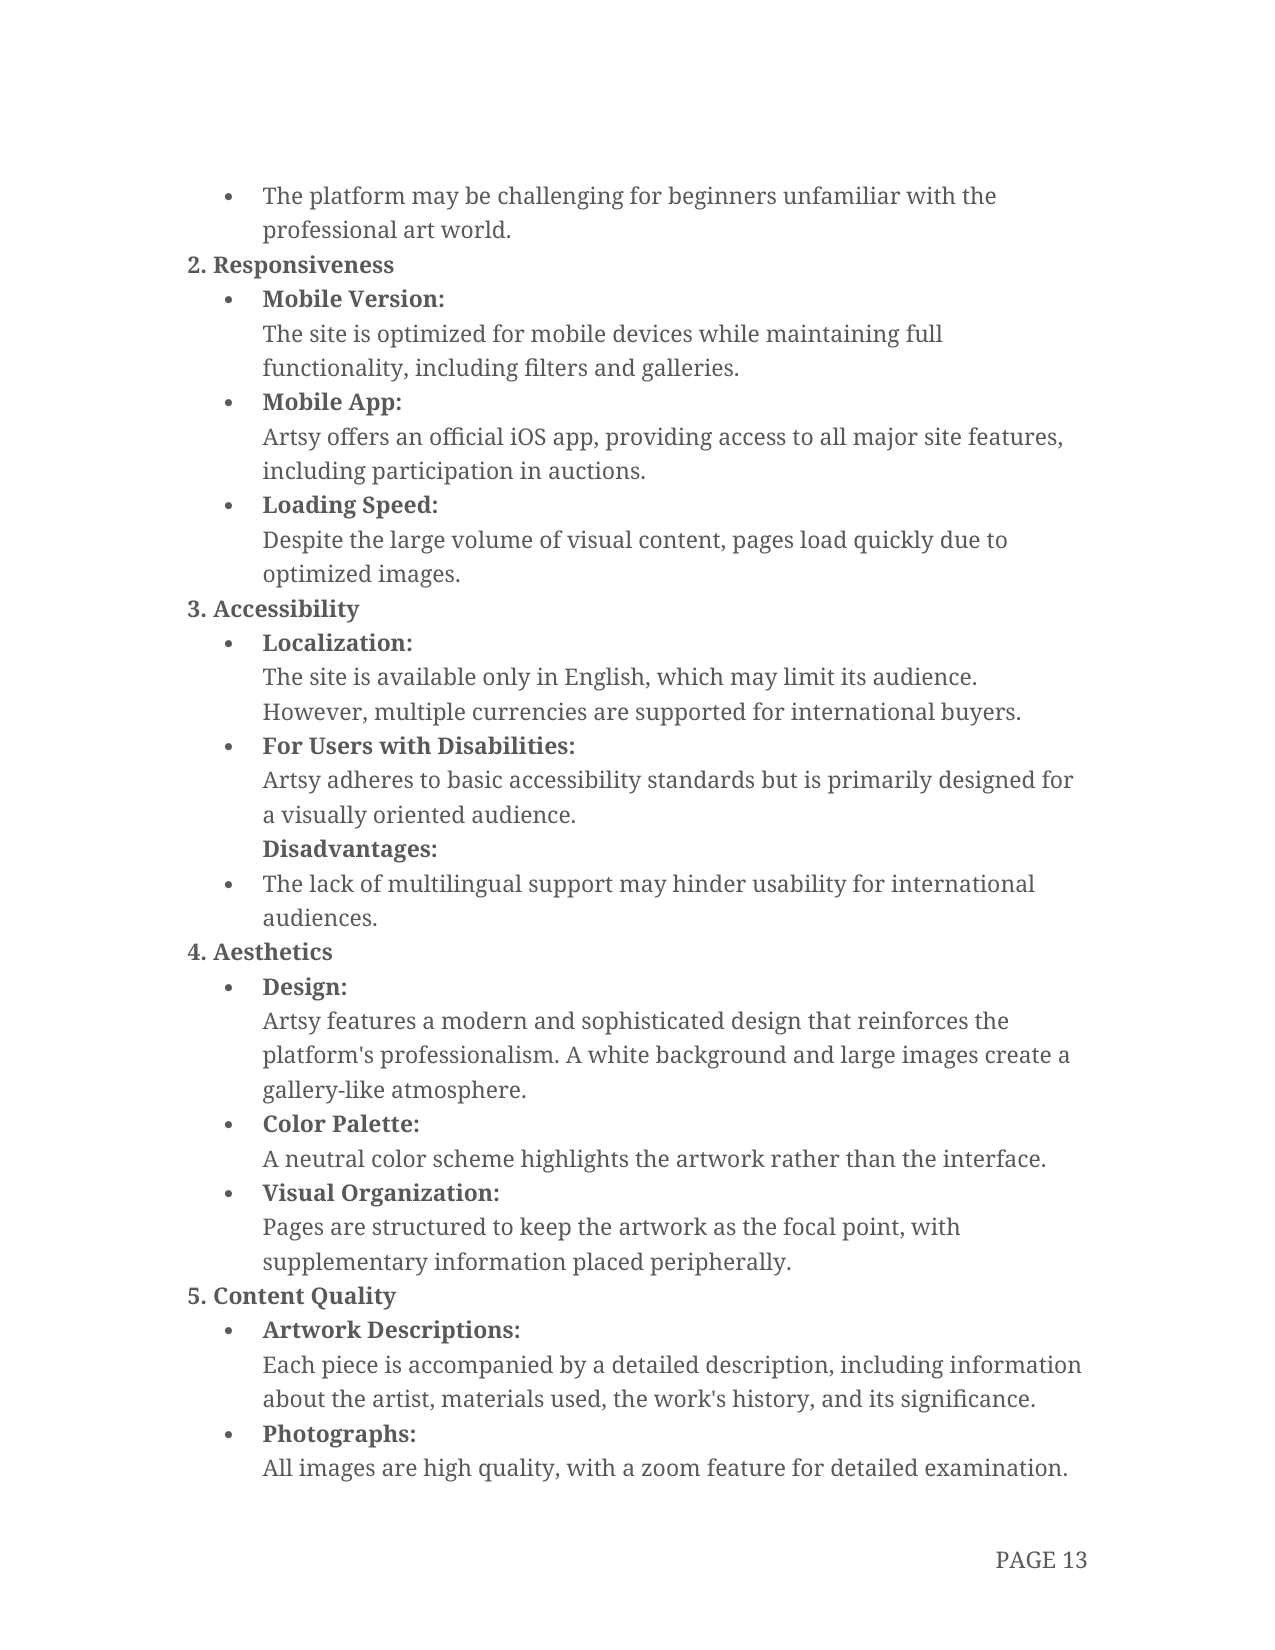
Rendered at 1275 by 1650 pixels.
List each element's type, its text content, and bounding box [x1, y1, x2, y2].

list Loading Speed: Despite the large volume of visual content, pages load quickly due to optimized images. [225, 489, 1087, 589]
text 4. Aesthetics [187, 936, 1087, 967]
list Mobile Version: The site is optimized for mobile devices while maintaining full functionality, including filters and galleries. [225, 283, 1087, 383]
list Artwork Descriptions: Each piece is accompanied by a detailed description, including information about the artist, materials used, the work's history, and its significance. [225, 1314, 1087, 1414]
list The platform may be challenging for beginners unfamiliar with the professional art world. [225, 180, 1087, 246]
list The lack of multilingual support may hinder usability for international audiences. [225, 867, 1087, 933]
text Disadvantages: [187, 833, 1087, 864]
list Photographs: All images are high quality, with a zoom feature for detailed examination. [225, 1417, 1087, 1483]
list Visual Organization: Pages are structured to keep the artwork as the focal point, with supplementary information placed peripherally. [225, 1177, 1087, 1277]
text 2. Responsiveness [187, 249, 1087, 280]
list Design: Artsy features a modern and sophisticated design that reinforces the platform's professionalism. A white background and large images create a gallery-like atmosphere. [225, 971, 1087, 1105]
list Mobile App: Artsy offers an official iOS app, providing access to all major site features, including participation in auctions. [225, 386, 1087, 486]
text 5. Content Quality [187, 1280, 1087, 1311]
text 3. Accessibility [187, 592, 1087, 624]
list For Users with Disabilities: Artsy adheres to basic accessibility standards but is primarily designed for a visually oriented audience. [225, 730, 1087, 830]
list Color Palette: A neutral color scheme highlights the artwork rather than the interface. [225, 1108, 1087, 1174]
list Localization: The site is available only in English, which may limit its audience. However, multiple currencies are supported for international buyers. [225, 627, 1087, 727]
